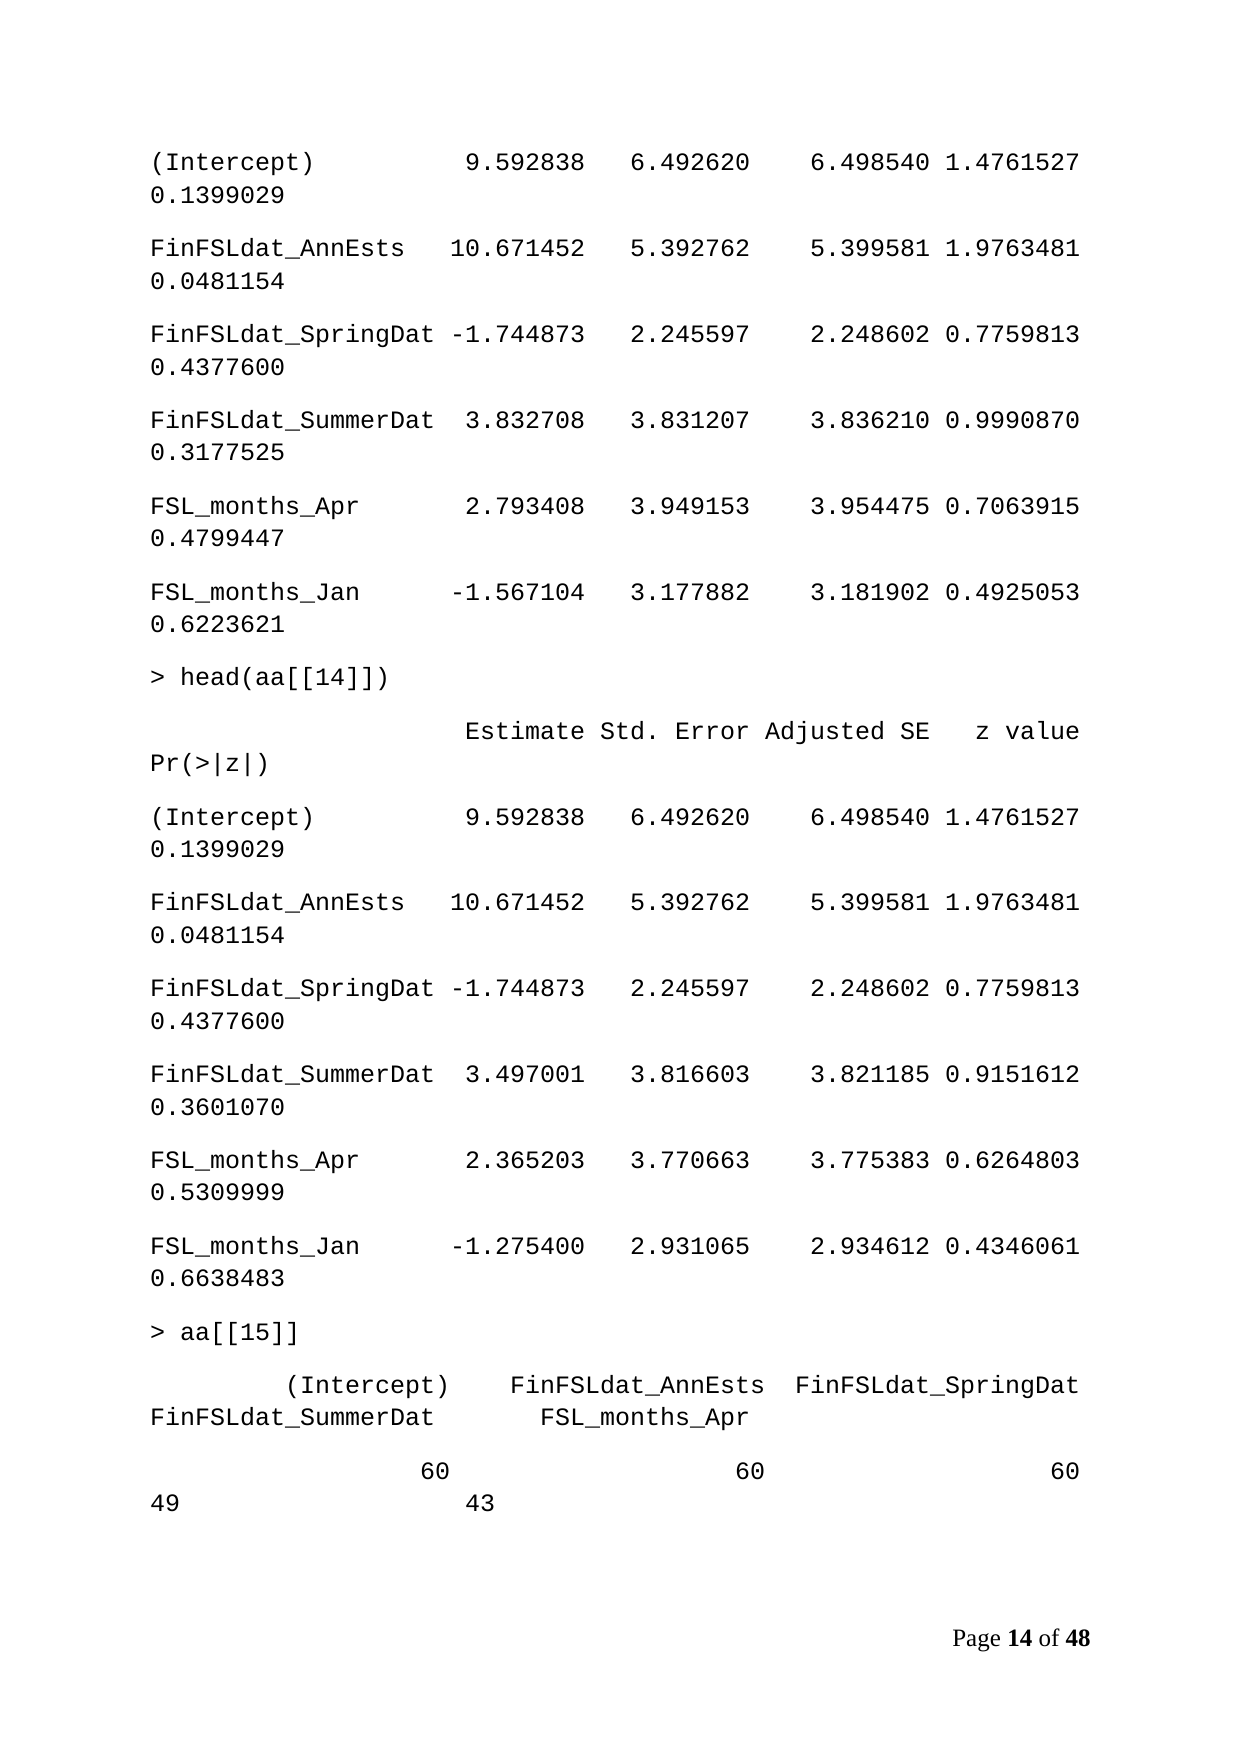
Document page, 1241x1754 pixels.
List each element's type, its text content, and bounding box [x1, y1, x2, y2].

text (Intercept) FinFSLdat_AnnEsts FinFSLdat_SpringDat FinFSLdat_SummerDat FSL_months_Apr [150, 1372, 1090, 1433]
text FSL_months_Apr 2.793408 3.949153 3.954475 0.7063915 0.4799447 [150, 493, 1090, 554]
text > aa[[15]] [150, 1319, 1090, 1347]
text FinFSLdat_AnnEsts 10.671452 5.392762 5.399581 1.9763481 0.0481154 [150, 890, 1090, 951]
text FSL_months_Apr 2.365203 3.770663 3.775383 0.6264803 0.5309999 [150, 1147, 1090, 1208]
text FinFSLdat_AnnEsts 10.671452 5.392762 5.399581 1.9763481 0.0481154 [150, 236, 1090, 297]
text FinFSLdat_SpringDat -1.744873 2.245597 2.248602 0.7759813 0.4377600 [150, 976, 1090, 1037]
text FinFSLdat_SpringDat -1.744873 2.245597 2.248602 0.7759813 0.4377600 [150, 322, 1090, 382]
text > head(aa[[14]]) [150, 665, 1090, 693]
text (Intercept) 9.592838 6.492620 6.498540 1.4761527 0.1399029 [150, 150, 1090, 211]
text FSL_months_Jan -1.275400 2.931065 2.934612 0.4346061 0.6638483 [150, 1233, 1090, 1294]
text FSL_months_Jan -1.567104 3.177882 3.181902 0.4925053 0.6223621 [150, 579, 1090, 640]
text FinFSLdat_SummerDat 3.832708 3.831207 3.836210 0.9990870 0.3177525 [150, 407, 1090, 468]
text 60 60 60 49 43 [150, 1458, 1090, 1519]
text (Intercept) 9.592838 6.492620 6.498540 1.4761527 0.1399029 [150, 804, 1090, 865]
text FinFSLdat_SummerDat 3.497001 3.816603 3.821185 0.9151612 0.3601070 [150, 1062, 1090, 1122]
text Estimate Std. Error Adjusted SE z value Pr(>|z|) [150, 718, 1090, 779]
